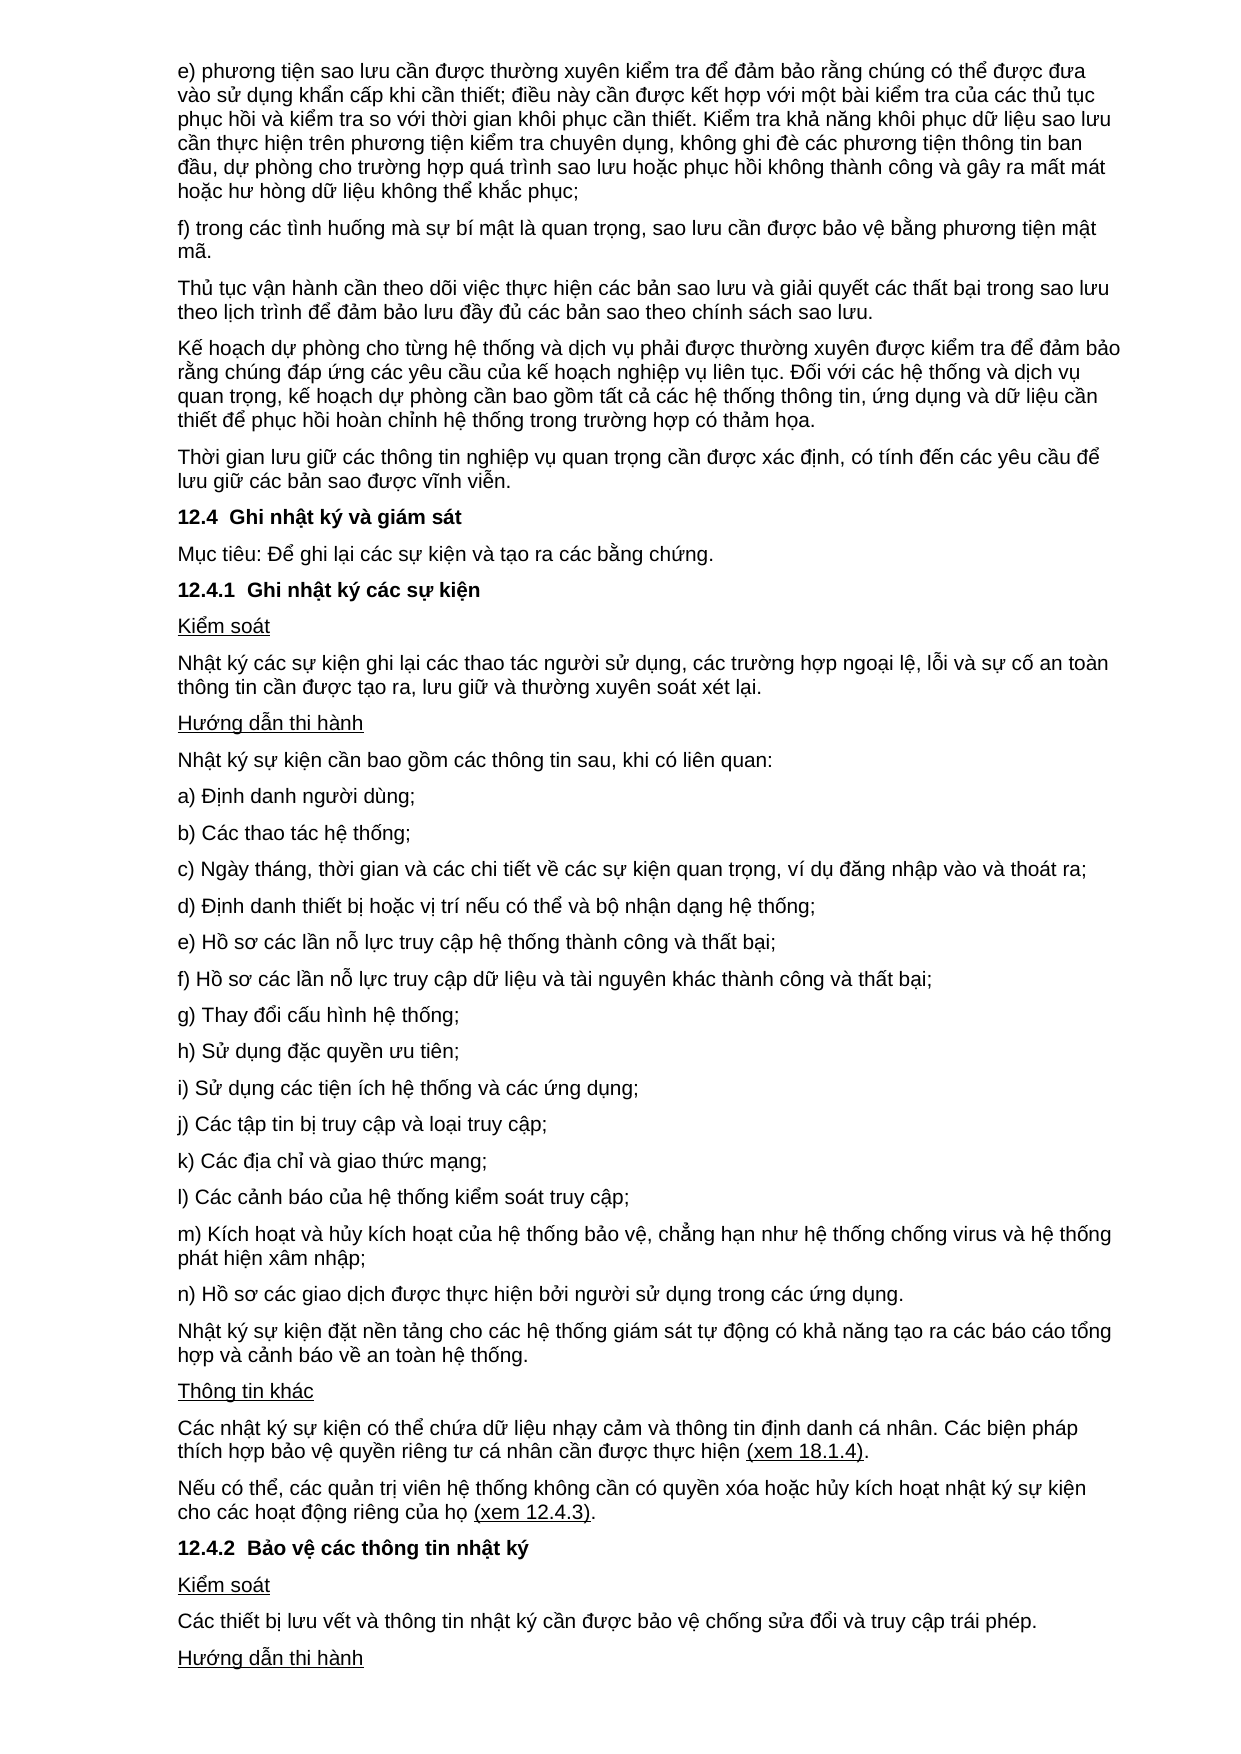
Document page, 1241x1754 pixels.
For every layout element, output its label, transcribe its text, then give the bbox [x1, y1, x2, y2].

text a) Định danh người dùng; [177, 784, 1122, 808]
text g) Thay đổi cấu hình hệ thống; [177, 1003, 1122, 1027]
text e) phương tiện sao lưu cần được thường xuyên kiểm tra để đảm bảo rằng chúng có thể được đưa vào sử dụng khẩn cấp khi cần thiết; điều này cần được kết hợp với một bài kiểm tra của các thủ tục phục hồi và kiểm tra so với thời gian khôi phục cần thiết. Kiểm tra khả năng khôi phục dữ liệu sao lưu cần thực hiện trên phương tiện kiểm tra chuyên dụng, không ghi đè các phương tiện thông tin ban đầu, dự phòng cho trường hợp quá trình sao lưu hoặc phục hồi không thành công và gây ra mất mát hoặc hư hòng dữ liệu không thể khắc phục; [177, 59, 1122, 203]
text Kiểm soát [177, 614, 1122, 638]
text Nhật ký sự kiện đặt nền tảng cho các hệ thống giám sát tự động có khả năng tạo ra các báo cáo tổng hợp và cảnh báo về an toàn hệ thống. [177, 1318, 1122, 1366]
text Hướng dẫn thi hành [177, 1646, 1122, 1669]
text f) trong các tình huống mà sự bí mật là quan trọng, sao lưu cần được bảo vệ bằng phương tiện mật mã. [177, 215, 1122, 263]
text Kế hoạch dự phòng cho từng hệ thống và dịch vụ phải được thường xuyên được kiểm tra để đảm bảo rằng chúng đáp ứng các yêu cầu của kế hoạch nghiệp vụ liên tục. Đối với các hệ thống và dịch vụ quan trọng, kế hoạch dự phòng cần bao gồm tất cả các hệ thống thông tin, ứng dụng và dữ liệu cần thiết để phục hồi hoàn chỉnh hệ thống trong trường hợp có thảm họa. [177, 336, 1122, 432]
table_header Mục tiêu: Để ghi lại các sự kiện và tạo ra các bằng chứng. [177, 529, 1122, 565]
text 12.4.1 Ghi nhật ký các sự kiện [177, 578, 1122, 602]
text Nhật ký các sự kiện ghi lại các thao tác người sử dụng, các trường hợp ngoại lệ, lỗi và sự cố an toàn thông tin cần được tạo ra, lưu giữ và thường xuyên soát xét lại. [177, 651, 1122, 699]
text Các nhật ký sự kiện có thể chứa dữ liệu nhạy cảm và thông tin định danh cá nhân. Các biện pháp thích hợp bảo vệ quyền riêng tư cá nhân cần được thực hiện (xem 18.1.4). [177, 1415, 1122, 1463]
text Thời gian lưu giữ các thông tin nghiệp vụ quan trọng cần được xác định, có tính đến các yêu cầu để lưu giữ các bản sao được vĩnh viễn. [177, 444, 1122, 492]
text m) Kích hoạt và hủy kích hoạt của hệ thống bảo vệ, chẳng hạn như hệ thống chống virus và hệ thống phát hiện xâm nhập; [177, 1222, 1122, 1269]
text Nhật ký sự kiện cần bao gồm các thông tin sau, khi có liên quan: [177, 748, 1122, 772]
text f) Hồ sơ các lần nỗ lực truy cập dữ liệu và tài nguyên khác thành công và thất bại; [177, 966, 1122, 990]
text b) Các thao tác hệ thống; [177, 821, 1122, 844]
text 12.4 Ghi nhật ký và giám sát [177, 505, 1122, 529]
text h) Sử dụng đặc quyền ưu tiên; [177, 1039, 1122, 1063]
text e) Hồ sơ các lần nỗ lực truy cập hệ thống thành công và thất bại; [177, 930, 1122, 954]
text l) Các cảnh báo của hệ thống kiểm soát truy cập; [177, 1185, 1122, 1209]
text 12.4.2 Bảo vệ các thông tin nhật ký [177, 1536, 1122, 1560]
text k) Các địa chỉ và giao thức mạng; [177, 1149, 1122, 1173]
text Thông tin khác [177, 1379, 1122, 1403]
text Nếu có thể, các quản trị viên hệ thống không cần có quyền xóa hoặc hủy kích hoạt nhật ký sự kiện cho các hoạt động riêng của họ (xem 12.4.3). [177, 1476, 1122, 1524]
text d) Định danh thiết bị hoặc vị trí nếu có thể và bộ nhận dạng hệ thống; [177, 893, 1122, 917]
text Kiểm soát [177, 1573, 1122, 1597]
text Thủ tục vận hành cần theo dõi việc thực hiện các bản sao lưu và giải quyết các thất bại trong sao lưu theo lịch trình để đảm bảo lưu đầy đủ các bản sao theo chính sách sao lưu. [177, 276, 1122, 324]
text c) Ngày tháng, thời gian và các chi tiết về các sự kiện quan trọng, ví dụ đăng nhập vào và thoát ra; [177, 857, 1122, 881]
text Các thiết bị lưu vết và thông tin nhật ký cần được bảo vệ chống sửa đổi và truy cập trái phép. [177, 1609, 1122, 1633]
text n) Hồ sơ các giao dịch được thực hiện bởi người sử dụng trong các ứng dụng. [177, 1282, 1122, 1306]
text i) Sử dụng các tiện ích hệ thống và các ứng dụng; [177, 1076, 1122, 1100]
text j) Các tập tin bị truy cập và loại truy cập; [177, 1112, 1122, 1136]
text Hướng dẫn thi hành [177, 711, 1122, 735]
